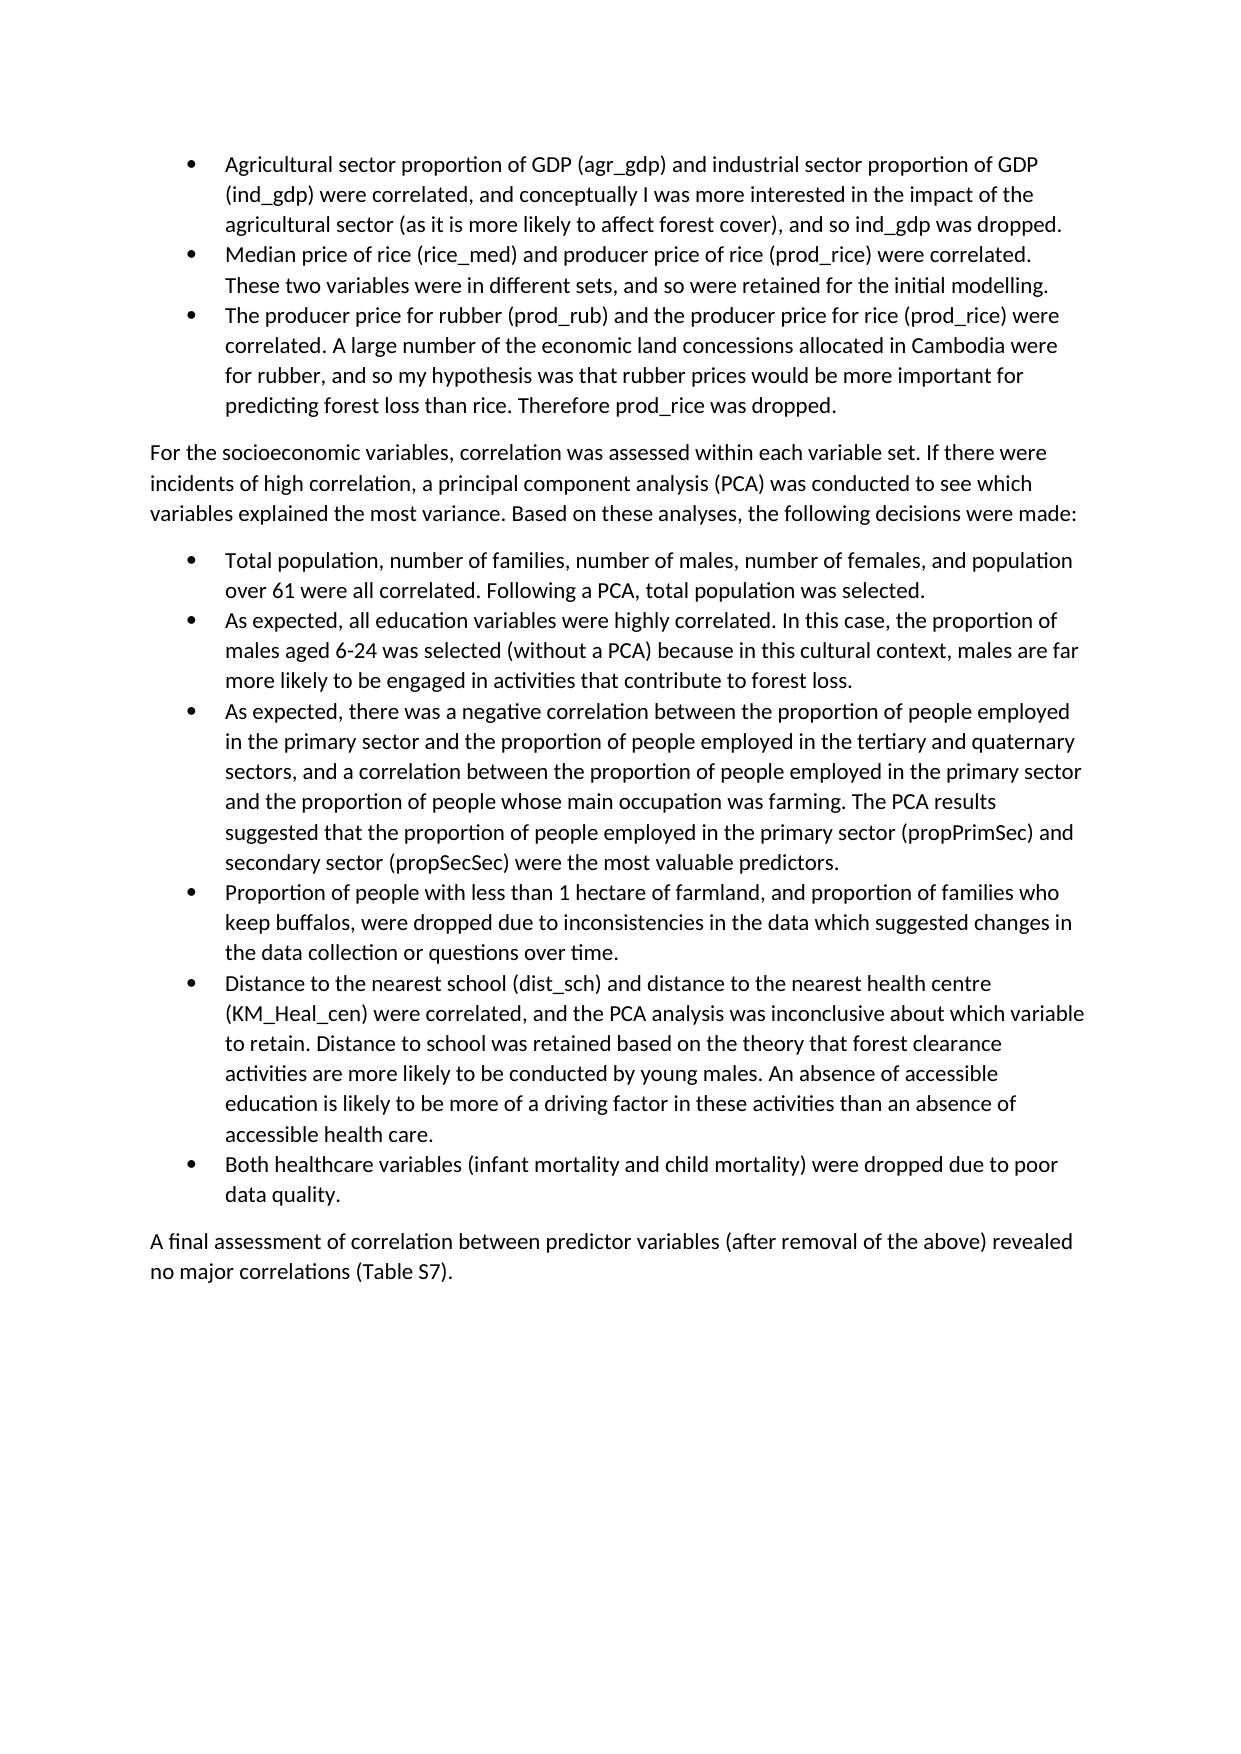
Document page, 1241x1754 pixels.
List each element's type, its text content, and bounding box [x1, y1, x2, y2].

list Total population, number of families, number of males, number of females, and population over 61 were all correlated. Following a PCA, total population was selected. [187, 546, 1090, 604]
list Agricultural sector proportion of GDP (agr_gdp) and industrial sector proportion of GDP (ind_gdp) were correlated, and conceptually I was more interested in the impact of the agricultural sector (as it is more likely to affect forest cover), and so ind_gdp was dropped. [187, 150, 1090, 238]
list Median price of rice (rice_med) and producer price of rice (prod_rice) were correlated. These two variables were in different sets, and so were retained for the initial modelling. [187, 241, 1090, 299]
list Distance to the nearest school (dist_sch) and distance to the nearest health centre (KM_Heal_cen) were correlated, and the PCA analysis was inconclusive about which variable to retain. Distance to school was retained based on the theory that forest clearance activities are more likely to be conducted by young males. An absence of accessible education is likely to be more of a driving factor in these activities than an absence of accessible health care. [187, 969, 1090, 1148]
list As expected, there was a negative correlation between the proportion of people employed in the primary sector and the proportion of people employed in the tertiary and quaternary sectors, and a correlation between the proportion of people employed in the primary sector and the proportion of people whose main occupation was farming. The PCA results suggested that the proportion of people employed in the primary sector (propPrimSec) and secondary sector (propSecSec) were the most valuable predictors. [187, 697, 1090, 876]
list The producer price for rubber (prod_rub) and the producer price for rice (prod_rice) were correlated. A large number of the economic land concessions allocated in Cambodia were for rubber, and so my hypothesis was that rubber prices would be more important for predicting forest loss than rice. Therefore prod_rice was dropped. [187, 301, 1090, 420]
text For the socioeconomic variables, correlation was assessed within each variable set. If there were incidents of high correlation, a principal component analysis (PCA) was conducted to see which variables explained the most variance. Based on these analyses, the following decisions were made: [150, 438, 1090, 527]
list Both healthcare variables (infant mortality and child mortality) were dropped due to poor data quality. [187, 1150, 1090, 1208]
list Proportion of people with less than 1 hectare of farmland, and proportion of families who keep buffalos, were dropped due to inconsistencies in the data which suggested changes in the data collection or questions over time. [187, 878, 1090, 967]
text A final assessment of correlation between predictor variables (after removal of the above) revealed no major correlations (Table S7). [150, 1227, 1090, 1285]
list As expected, all education variables were highly correlated. In this case, the proportion of males aged 6-24 was selected (without a PCA) because in this cultural context, males are far more likely to be engaged in activities that contribute to forest loss. [187, 606, 1090, 695]
